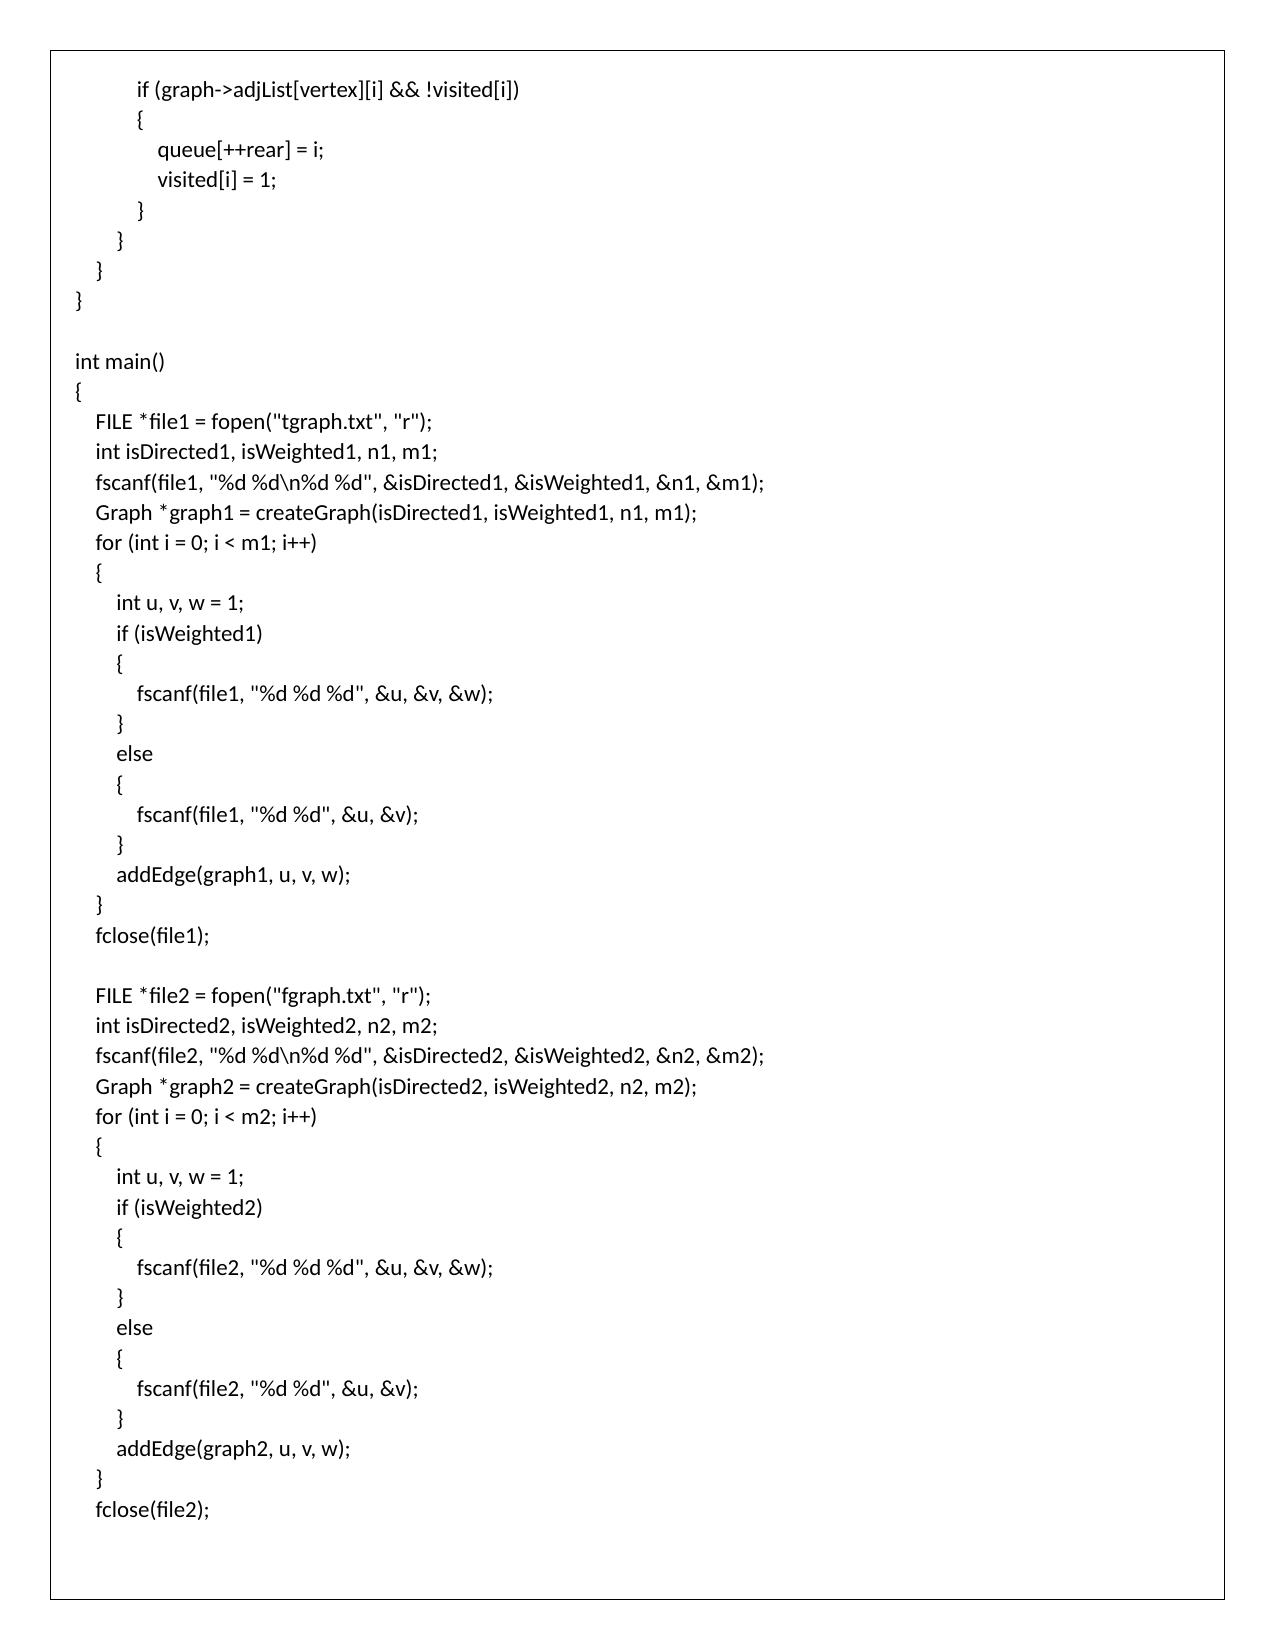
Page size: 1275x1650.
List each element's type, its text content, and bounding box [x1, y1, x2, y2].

text addEdge(graph1, u, v, w); [75, 860, 1200, 888]
text } [75, 709, 1200, 737]
text } [75, 196, 1200, 224]
text if (isWeighted2) [75, 1193, 1200, 1221]
text { [75, 558, 1200, 586]
text fclose(file1); [75, 921, 1200, 949]
text if (isWeighted1) [75, 619, 1200, 647]
text for (int i = 0; i < m1; i++) [75, 528, 1200, 556]
text } [75, 286, 1200, 314]
text int isDirected2, isWeighted2, n2, m2; [75, 1011, 1200, 1039]
text { [75, 1223, 1200, 1251]
text } [75, 830, 1200, 858]
text Graph *graph1 = createGraph(isDirected1, isWeighted1, n1, m1); [75, 498, 1200, 526]
text visited[i] = 1; [75, 166, 1200, 194]
text else [75, 1313, 1200, 1342]
text } [75, 256, 1200, 284]
text queue[++rear] = i; [75, 135, 1200, 163]
text { [75, 1132, 1200, 1160]
text } [75, 1404, 1200, 1432]
text else [75, 739, 1200, 768]
text addEdge(graph2, u, v, w); [75, 1434, 1200, 1462]
text FILE *file1 = fopen("tgraph.txt", "r"); [75, 407, 1200, 435]
text { [75, 105, 1200, 133]
text } [75, 1283, 1200, 1311]
text int u, v, w = 1; [75, 1162, 1200, 1191]
text if (graph->adjList[vertex][i] && !visited[i]) [75, 75, 1200, 103]
text { [75, 649, 1200, 677]
text int u, v, w = 1; [75, 588, 1200, 617]
text for (int i = 0; i < m2; i++) [75, 1102, 1200, 1130]
text { [75, 377, 1200, 405]
text fscanf(file2, "%d %d", &u, &v); [75, 1374, 1200, 1402]
text fscanf(file1, "%d %d\n%d %d", &isDirected1, &isWeighted1, &n1, &m1); [75, 468, 1200, 496]
text int main() [75, 347, 1200, 375]
text FILE *file2 = fopen("fgraph.txt", "r"); [75, 981, 1200, 1009]
text } [75, 226, 1200, 254]
text { [75, 770, 1200, 798]
text Graph *graph2 = createGraph(isDirected2, isWeighted2, n2, m2); [75, 1072, 1200, 1100]
text fscanf(file2, "%d %d %d", &u, &v, &w); [75, 1253, 1200, 1281]
text fscanf(file1, "%d %d %d", &u, &v, &w); [75, 679, 1200, 707]
text fclose(file2); [75, 1495, 1200, 1523]
text } [75, 891, 1200, 919]
text fscanf(file1, "%d %d", &u, &v); [75, 800, 1200, 828]
text fscanf(file2, "%d %d\n%d %d", &isDirected2, &isWeighted2, &n2, &m2); [75, 1042, 1200, 1070]
text int isDirected1, isWeighted1, n1, m1; [75, 437, 1200, 466]
text } [75, 1464, 1200, 1493]
text { [75, 1344, 1200, 1372]
